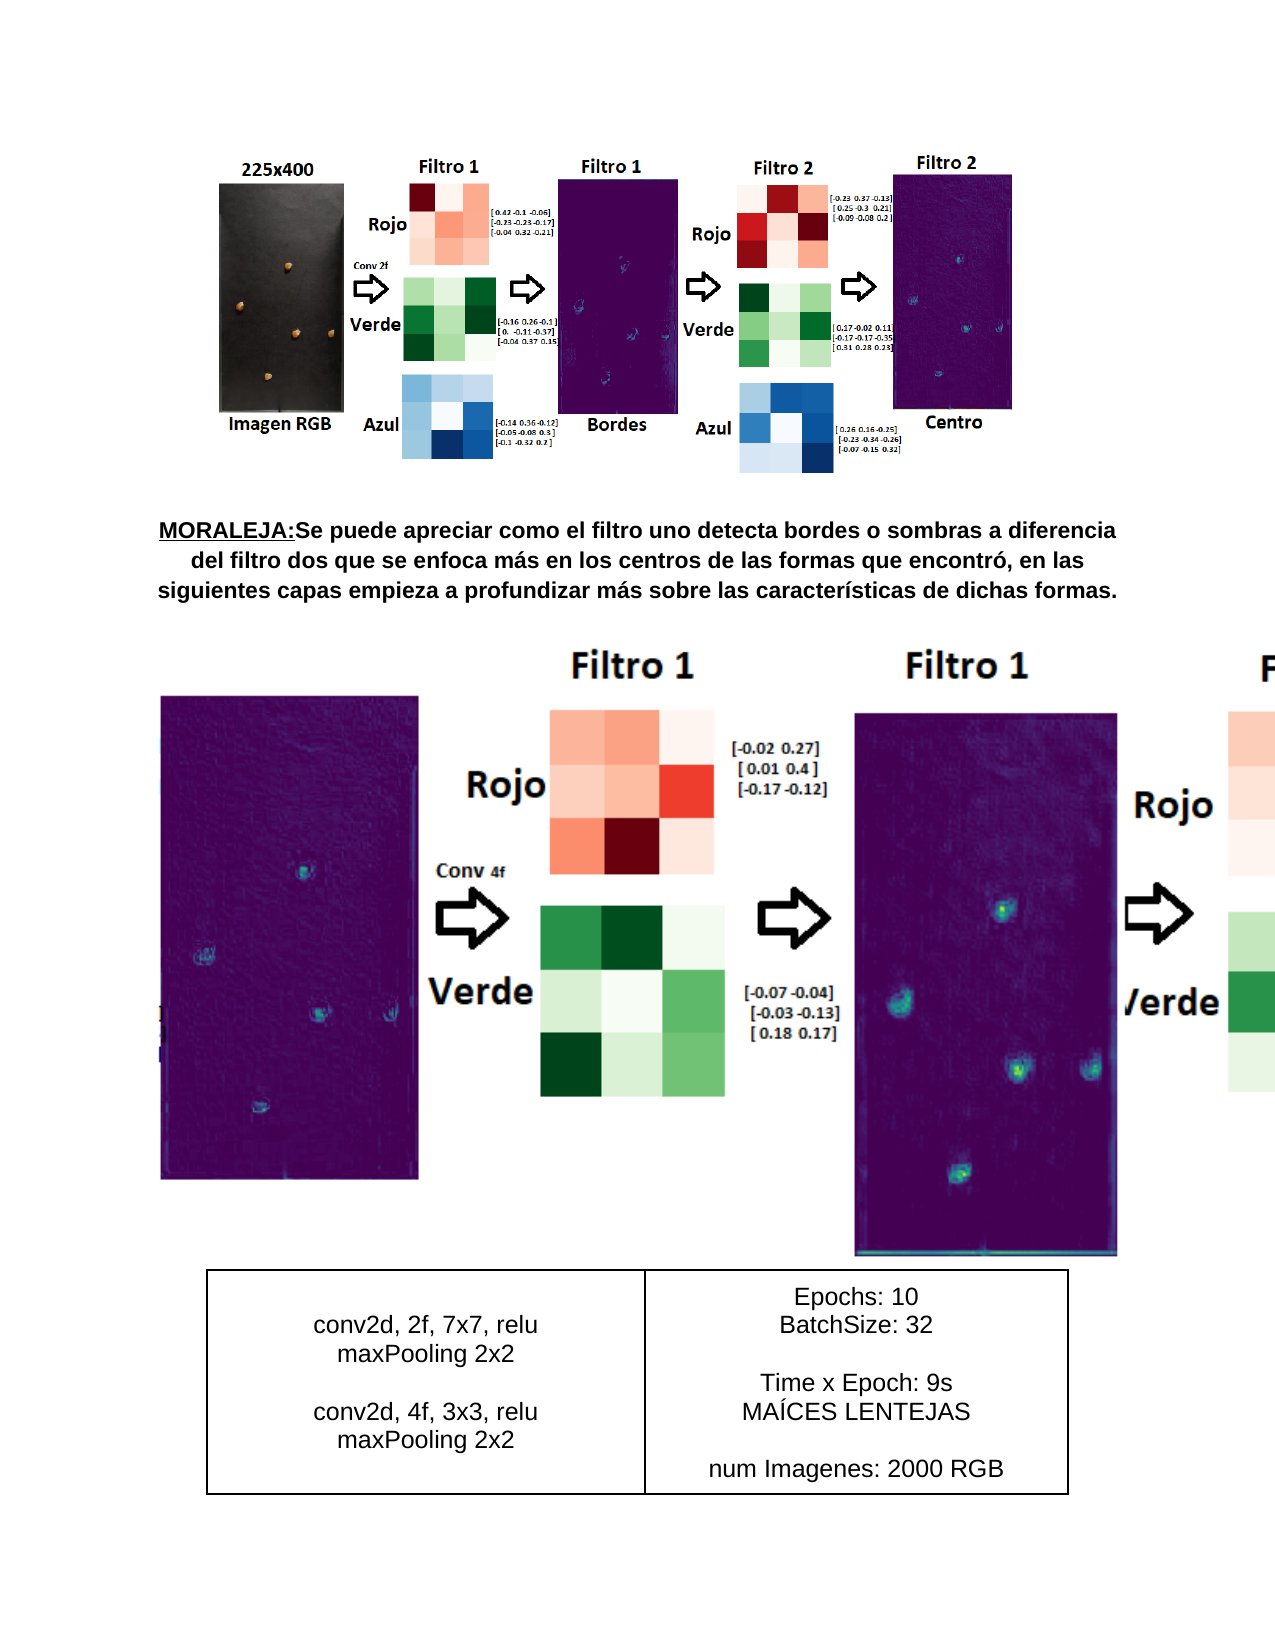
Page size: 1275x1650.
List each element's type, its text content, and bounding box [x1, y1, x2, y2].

picture [212, 150, 1063, 488]
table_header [208, 1271, 644, 1493]
picture [150, 632, 1275, 1266]
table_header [646, 1271, 1067, 1493]
text MORALEJA:Se puede apreciar como el filtro uno detecta bordes o sombras a diferencia del filtro dos que se enfoca más en los centros de las formas que encontró, en las siguientes capas empieza a profundizar más sobre las características de dichas formas. [150, 517, 1125, 603]
